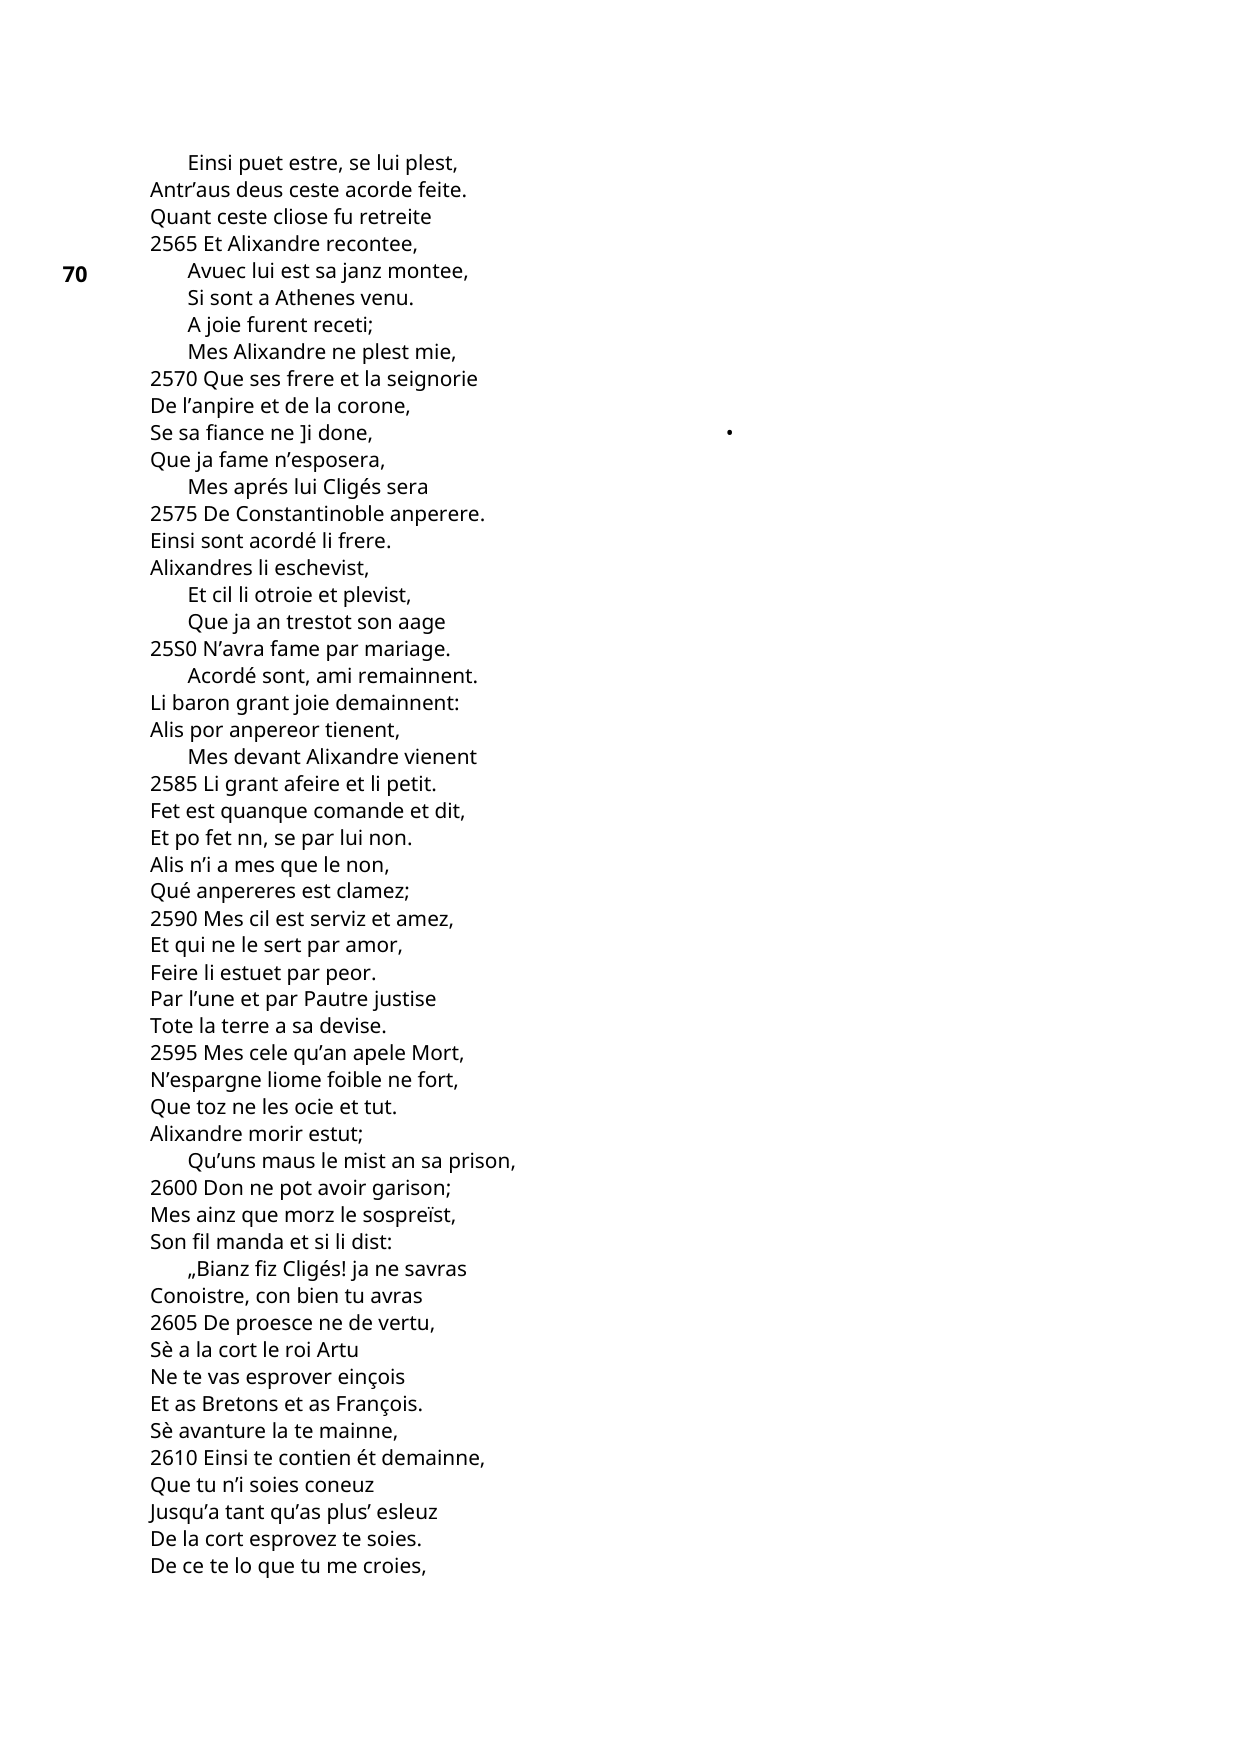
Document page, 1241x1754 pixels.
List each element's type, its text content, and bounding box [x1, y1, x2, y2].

text Son fil manda et si li dist: [150, 1228, 1090, 1255]
text Fet est quanque comande et dit, [150, 796, 1090, 823]
text 2570 Que ses frere et la seignorie De l’anpire et de la corone, [150, 365, 1090, 419]
text Mes ainz que morz le sospreïst, [150, 1201, 1090, 1228]
text Einsi puet estre, se lui plest, Antr’aus deus ceste acorde feite. Quant ceste cliose fu retreite 2565 Et Alixandre recontee, [150, 149, 1090, 257]
text Se sa fiance ne ]i done, • [150, 419, 1090, 446]
text „Bianz fiz Cligés! ja ne savras Conoistre, con bien tu avras 2605 De proesce ne de vertu, [150, 1255, 1090, 1336]
text Que tu n’i soies coneuz Jusqu’a tant qu’as plus’ esleuz De la cort esprovez te soies. [150, 1471, 1090, 1552]
text Sè a la cort le roi Artu Ne te vas esprover einçois Et as Bretons et as François. [150, 1336, 1090, 1417]
text Par l’une et par Pautre justise Tote la terre a sa devise. [150, 985, 1090, 1039]
text Sè avanture la te mainne, [150, 1417, 1090, 1444]
text Et qui ne le sert par amor, [150, 931, 1090, 958]
text Avuec lui est sa janz montee, [150, 257, 1090, 284]
text Qu’uns maus le mist an sa prison, 2600 Don ne pot avoir garison; [150, 1147, 1090, 1201]
text A joie furent receti; [150, 311, 1090, 338]
text Einsi sont acordé li frere. Alixandres li eschevist, [150, 527, 1090, 581]
text Qué anpereres est clamez; [150, 877, 1090, 904]
text Acordé sont, ami remainnent. [150, 662, 1090, 688]
text Que ja an trestot son aage 25S0 N’avra fame par mariage. [150, 608, 1090, 662]
text Mes Alixandre ne plest mie, [150, 338, 1090, 365]
text Alis n’i a mes que le non, [150, 850, 1090, 877]
text Et cil li otroie et plevist, [150, 581, 1090, 608]
text 2610 Einsi te contien ét demainne, [150, 1444, 1090, 1471]
text Que ja fame n’esposera, [150, 446, 1090, 473]
text N’espargne liome foible ne fort, [150, 1066, 1090, 1093]
text Et po fet nn, se par lui non. [150, 823, 1090, 850]
text Mes devant Alixandre vienent 2585 Li grant afeire et li petit. [150, 742, 1090, 796]
text Que toz ne les ocie et tut. Alixandre morir estut; [150, 1093, 1090, 1147]
text Feire li estuet par peor. [150, 958, 1090, 985]
text 2595 Mes cele qu’an apele Mort, [150, 1039, 1090, 1066]
text 2590 Mes cil est serviz et amez, [150, 904, 1090, 931]
text Li baron grant joie demainnent: Alis por anpereor tienent, [150, 688, 1090, 742]
text De ce te lo que tu me croies, [150, 1552, 1090, 1579]
text Mes aprés lui Cligés sera 2575 De Constantinoble anperere. [150, 473, 1090, 527]
text Si sont a Athenes venu. [150, 284, 1090, 311]
